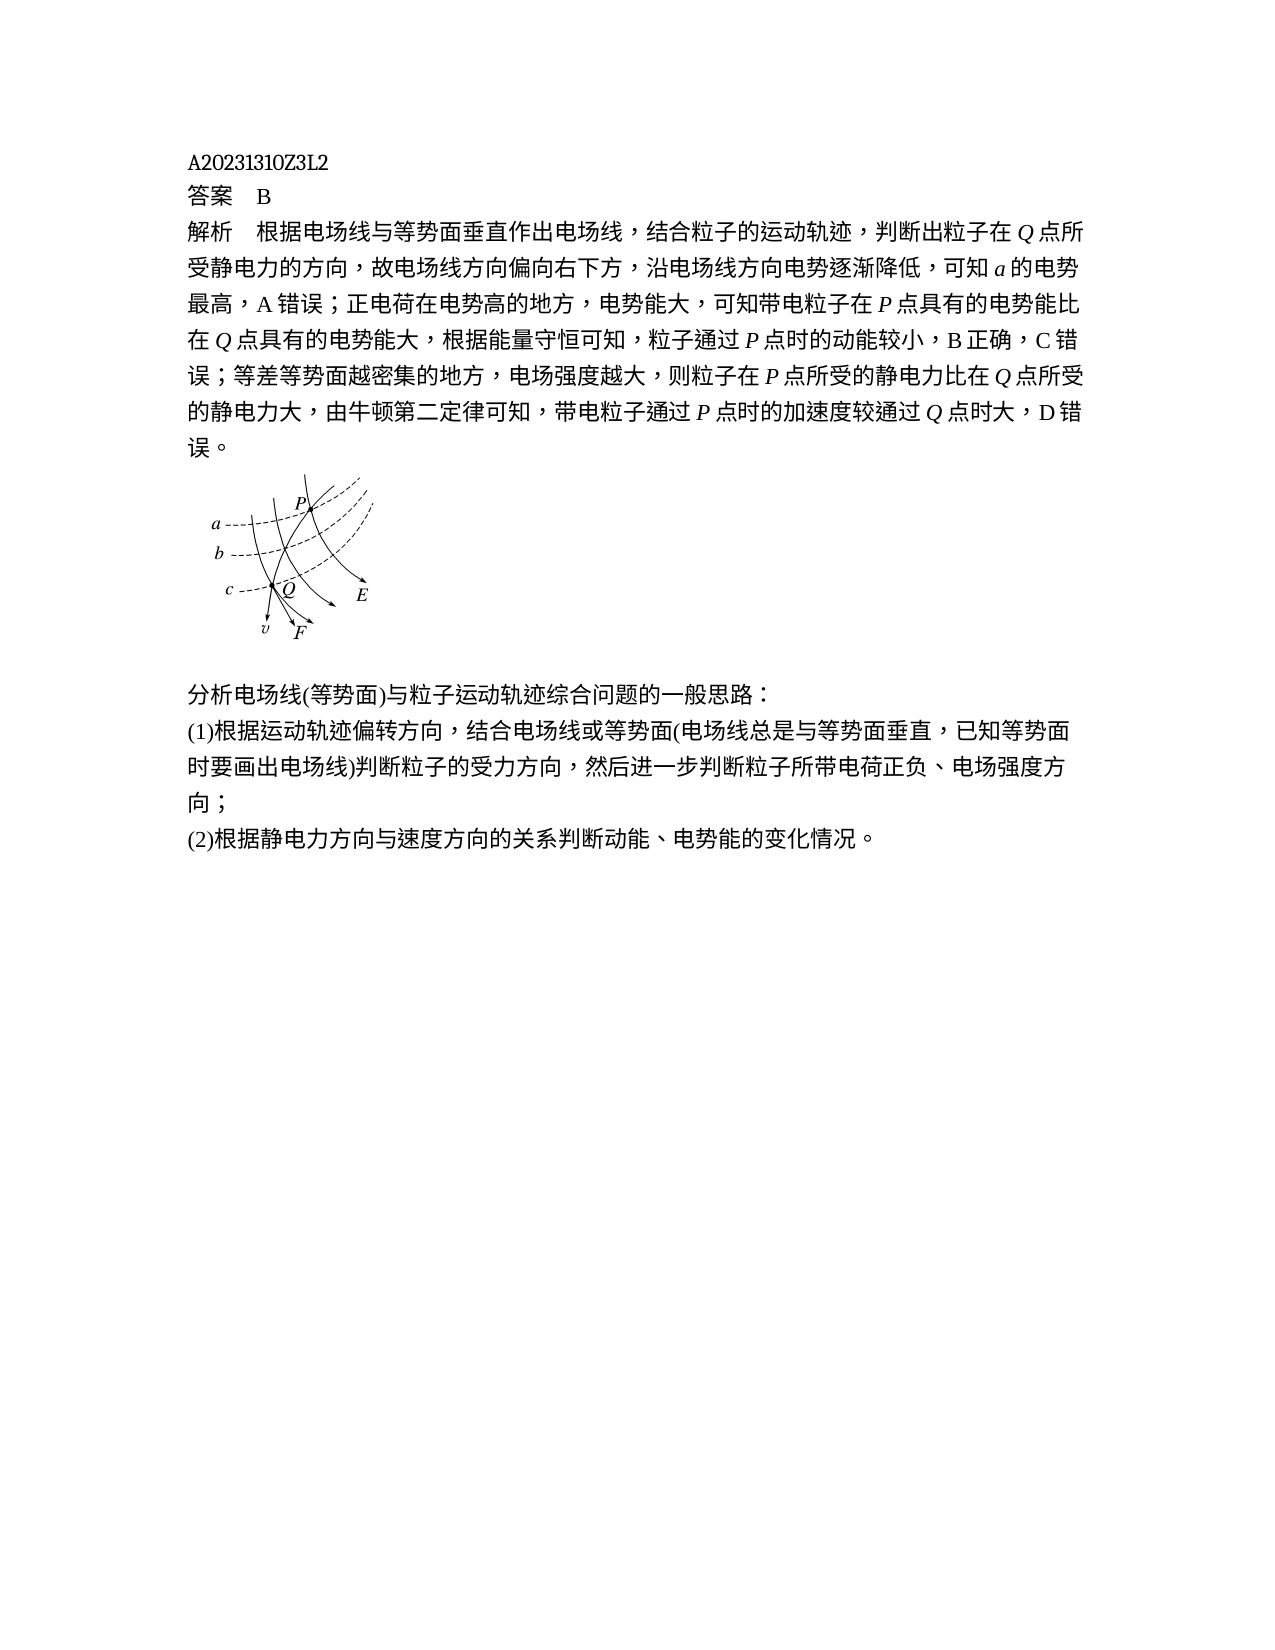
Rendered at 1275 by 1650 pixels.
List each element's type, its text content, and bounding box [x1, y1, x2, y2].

text (1)根据运动轨迹偏转方向，结合电场线或等势面(电场线总是与等势面垂直，已知等势面时要画出电场线)判断粒子的受力方向，然后进一步判断粒子所带电荷正负、电场强度方向； [187, 715, 1087, 818]
text 分析电场线(等势面)与粒子运动轨迹综合问题的一般思路： [187, 679, 1087, 710]
text 解析 根据电场线与等势面垂直作出电场线，结合粒子的运动轨迹，判断出粒子在Q点所受静电力的方向，故电场线方向偏向右下方，沿电场线方向电势逐渐降低，可知a的电势最高，A错误；正电荷在电势高的地方，电势能大，可知带电粒子在P点具有的电势能比在Q点具有的电势能大，根据能量守恒可知，粒子通过P点时的动能较小，B正确，C错误；等差等势面越密集的地方，电场强度越大，则粒子在P点所受的静电力比在Q点所受的静电力大，由牛顿第二定律可知，带电粒子通过P点时的加速度较通过Q点时大，D错误。 [187, 216, 1087, 463]
text A20231310Z3L2 [187, 150, 1087, 176]
text (2)根据静电力方向与速度方向的关系判断动能、电势能的变化情况。 [187, 823, 1087, 854]
picture [206, 467, 376, 645]
text 答案 B [187, 180, 1087, 211]
